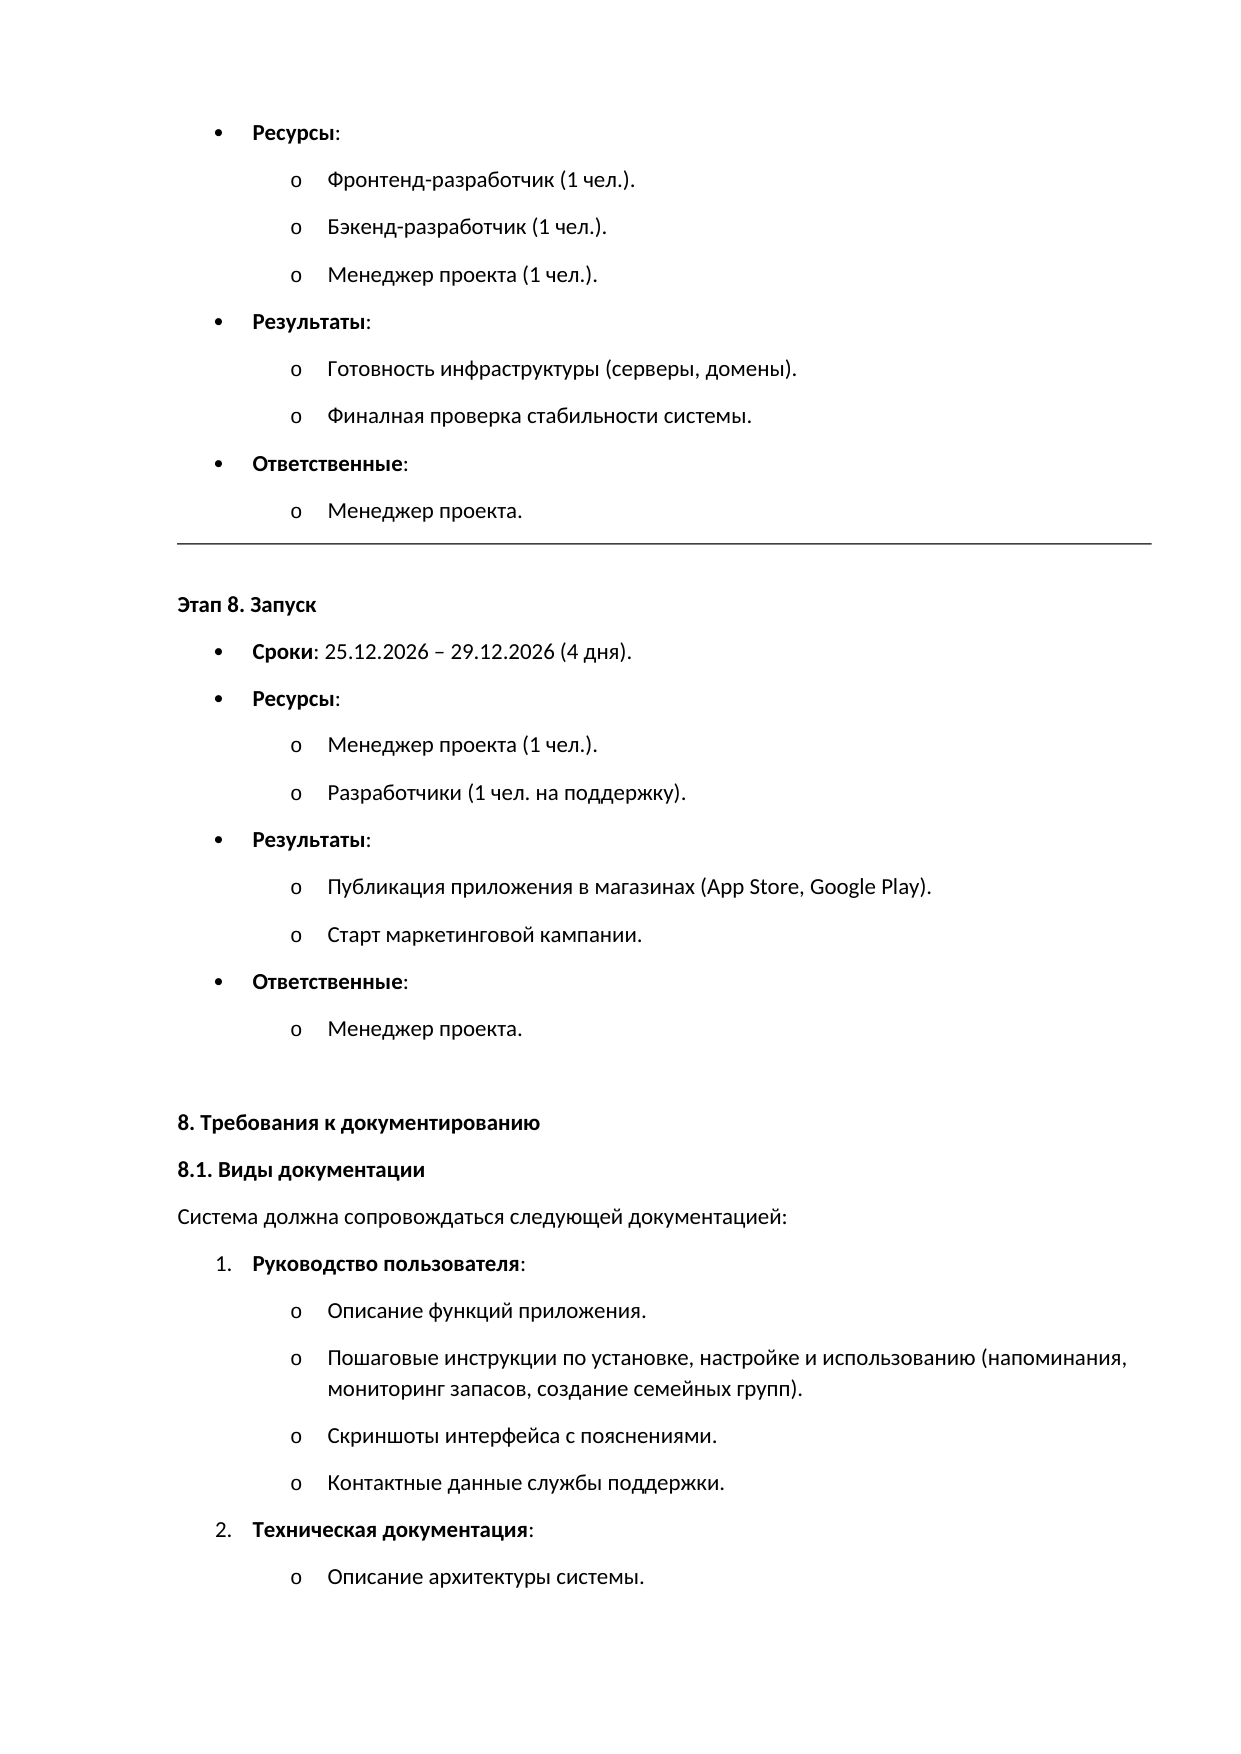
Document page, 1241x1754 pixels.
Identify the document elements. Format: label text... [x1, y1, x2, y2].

list Готовность инфраструктуры (серверы, домены). [290, 354, 1152, 383]
list Старт маркетинговой кампании. [290, 920, 1152, 948]
list Результаты: [215, 825, 1152, 853]
list Контактные данные службы поддержки. [290, 1468, 1152, 1497]
list Менеджер проекта (1 чел.). [290, 260, 1152, 288]
list Техническая документация: [215, 1516, 1152, 1543]
list Публикация приложения в магазинах (App Store, Google Play). [290, 872, 1152, 901]
text 8.1. Виды документации [177, 1155, 1152, 1183]
list Ответственные: [215, 449, 1152, 477]
list Разработчики (1 чел. на поддержку). [290, 778, 1152, 807]
list Менеджер проекта. [290, 496, 1152, 524]
text 8. Требования к документированию [177, 1108, 1152, 1136]
text Этап 8. Запуск [177, 590, 1152, 618]
list Описание функций приложения. [290, 1296, 1152, 1324]
list Ответственные: [215, 967, 1152, 995]
list Ресурсы: [215, 118, 1152, 146]
list Бэкенд-разработчик (1 чел.). [290, 212, 1152, 241]
list Финалная проверка стабильности системы. [290, 401, 1152, 430]
list Сроки: 25.12.2026 – 29.12.2026 (4 дня). [215, 637, 1152, 665]
list Описание архитектуры системы. [290, 1562, 1152, 1591]
list Скриншоты интерфейса с пояснениями. [290, 1421, 1152, 1449]
list Пошаговые инструкции по установке, настройке и использованию (напоминания, мониторинг запасов, создание семейных групп). [290, 1343, 1152, 1402]
list Ресурсы: [215, 684, 1152, 712]
list Менеджер проекта. [290, 1014, 1152, 1042]
list Фронтенд-разработчик (1 чел.). [290, 165, 1152, 193]
list Руководство пользователя: [215, 1249, 1152, 1277]
list Результаты: [215, 307, 1152, 335]
list Менеджер проекта (1 чел.). [290, 731, 1152, 759]
text Система должна сопровождаться следующей документацией: [177, 1202, 1152, 1230]
